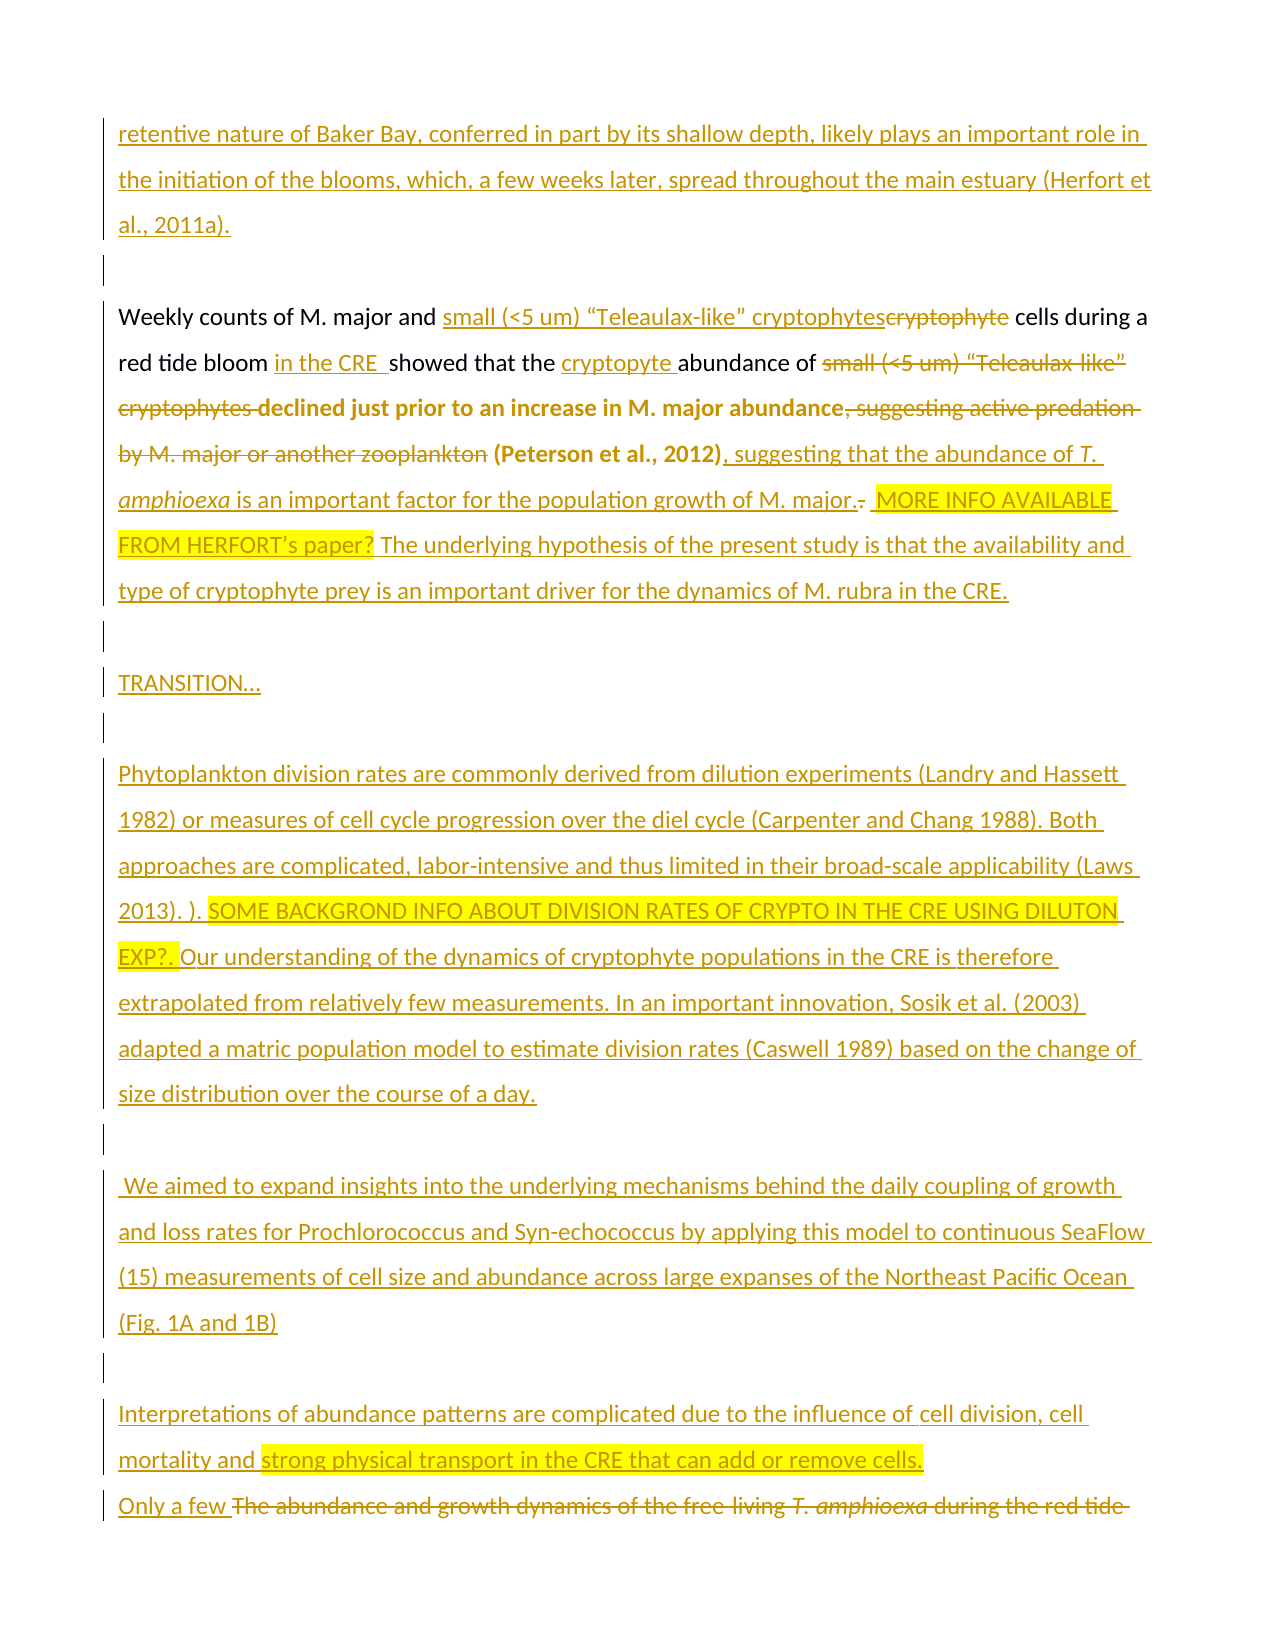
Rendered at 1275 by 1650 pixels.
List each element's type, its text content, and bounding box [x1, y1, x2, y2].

text Weekly counts of M. major and cells during a red tide bloom showed that the abundance of declined just prior to an increase in M. major abundance (Peterson et al., 2012) [118, 301, 1157, 606]
